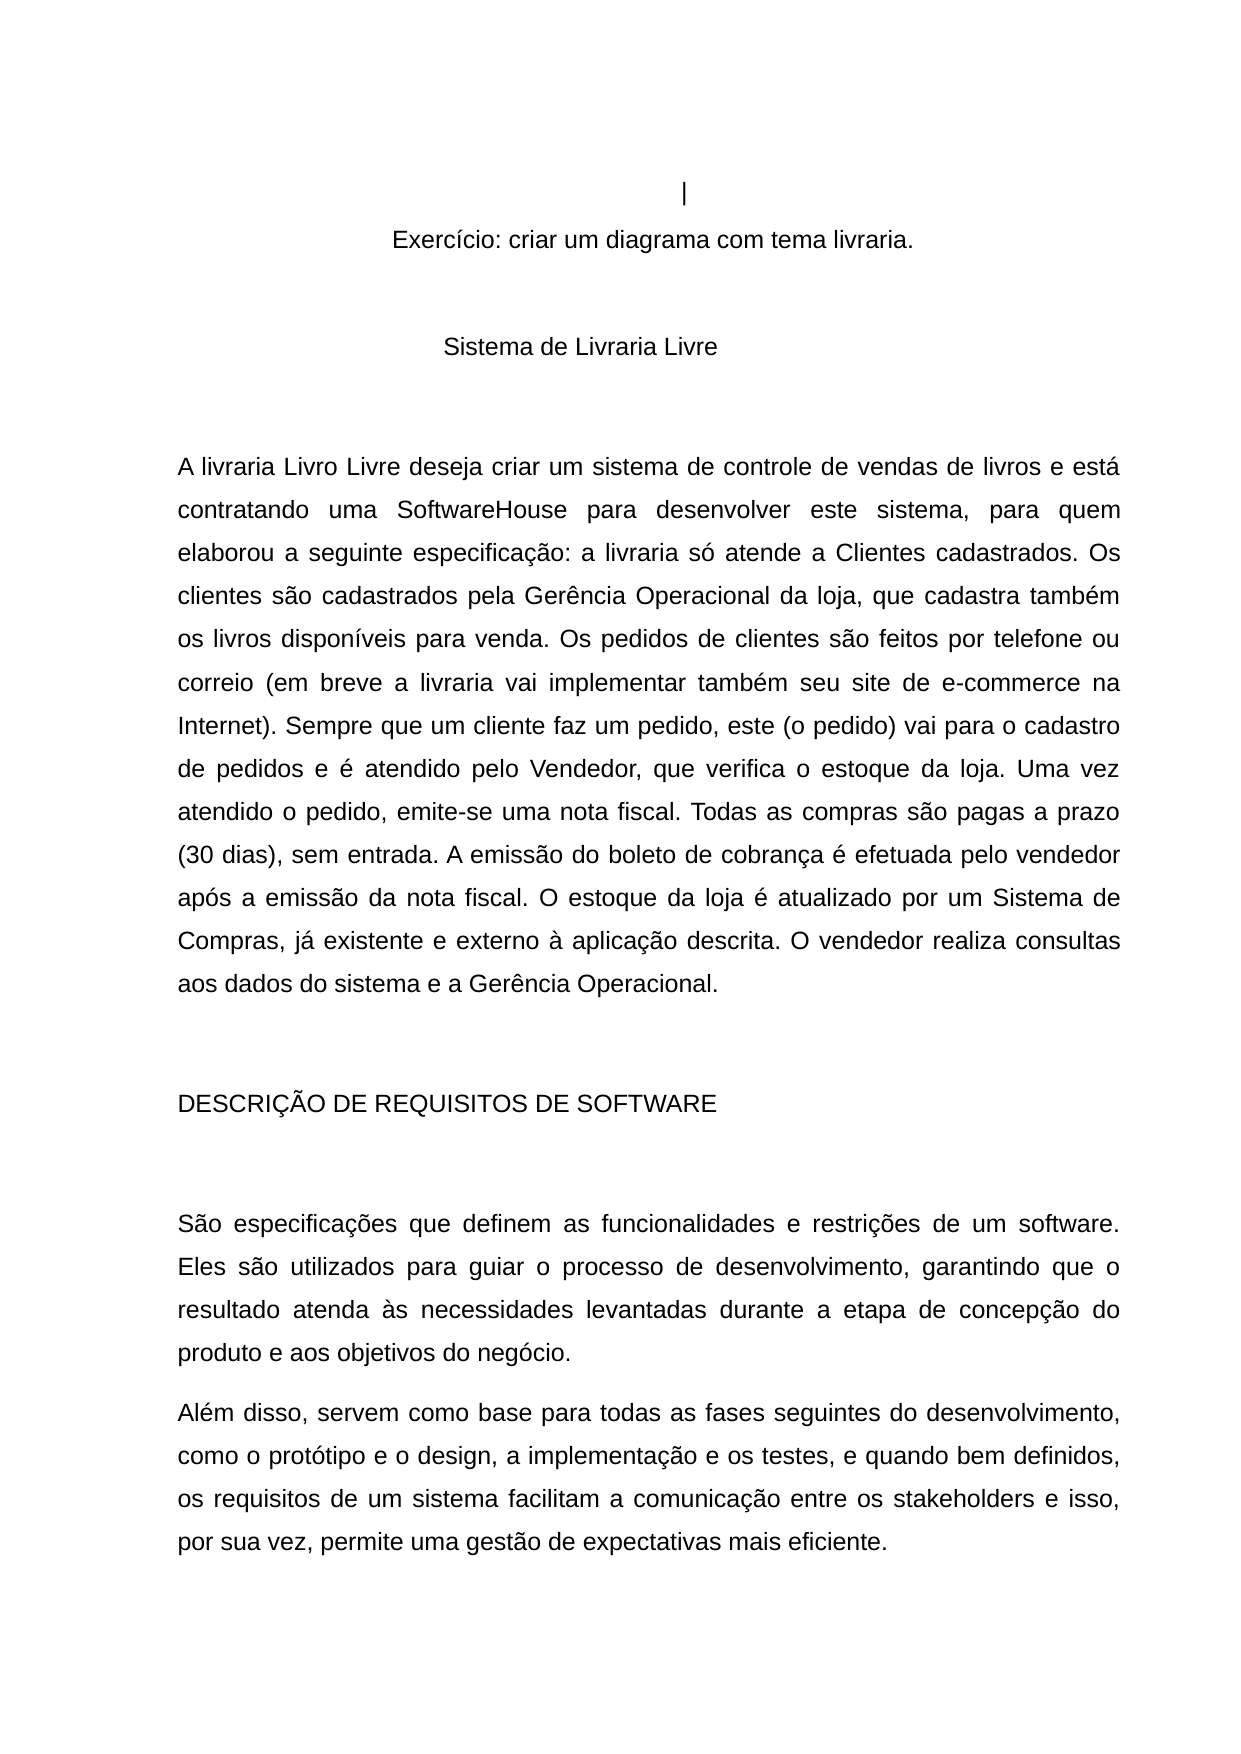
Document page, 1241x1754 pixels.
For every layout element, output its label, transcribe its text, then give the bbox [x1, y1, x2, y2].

text Exercício: criar um diagrama com tema livraria. [177, 225, 1122, 254]
text DESCRIÇÃO DE REQUISITOS DE SOFTWARE [177, 1089, 1122, 1118]
text Além disso, servem como base para todas as fases seguintes do desenvolvimento, como o protótipo e o design, a implementação e os testes, e quando bem definidos, os requisitos de um sistema facilitam a comunicação entre os stakeholders e isso, por sua vez, permite uma gestão de expectativas mais eficiente. [177, 1398, 1122, 1556]
text São especificações que definem as funcionalidades e restrições de um software. Eles são utilizados para guiar o processo de desenvolvimento, garantindo que o resultado atenda às necessidades levantadas durante a etapa de concepção do produto e aos objetivos do negócio. [177, 1209, 1122, 1367]
text A livraria Livro Livre deseja criar um sistema de controle de vendas de livros e está contratando uma SoftwareHouse para desenvolver este sistema, para quem elaborou a seguinte especificação: a livraria só atende a Clientes cadastrados. Os clientes são cadastrados pela Gerência Operacional da loja, que cadastra também os livros disponíveis para venda. Os pedidos de clientes são feitos por telefone ou correio (em breve a livraria vai implementar também seu site de e-commerce na Internet). Sempre que um cliente faz um pedido, este (o pedido) vai para o cadastro de pedidos e é atendido pelo Vendedor, que verifica o estoque da loja. Uma vez atendido o pedido, emite-se uma nota fiscal. Todas as compras são pagas a prazo (30 dias), sem entrada. A emissão do boleto de cobrança é efetuada pelo vendedor após a emissão da nota fiscal. O estoque da loja é atualizado por um Sistema de Compras, já existente e externo à aplicação descrita. O vendedor realiza consultas aos dados do sistema e a Gerência Operacional. [177, 452, 1122, 998]
text Sistema de Livraria Livre [177, 332, 1122, 361]
text | [177, 177, 1122, 206]
